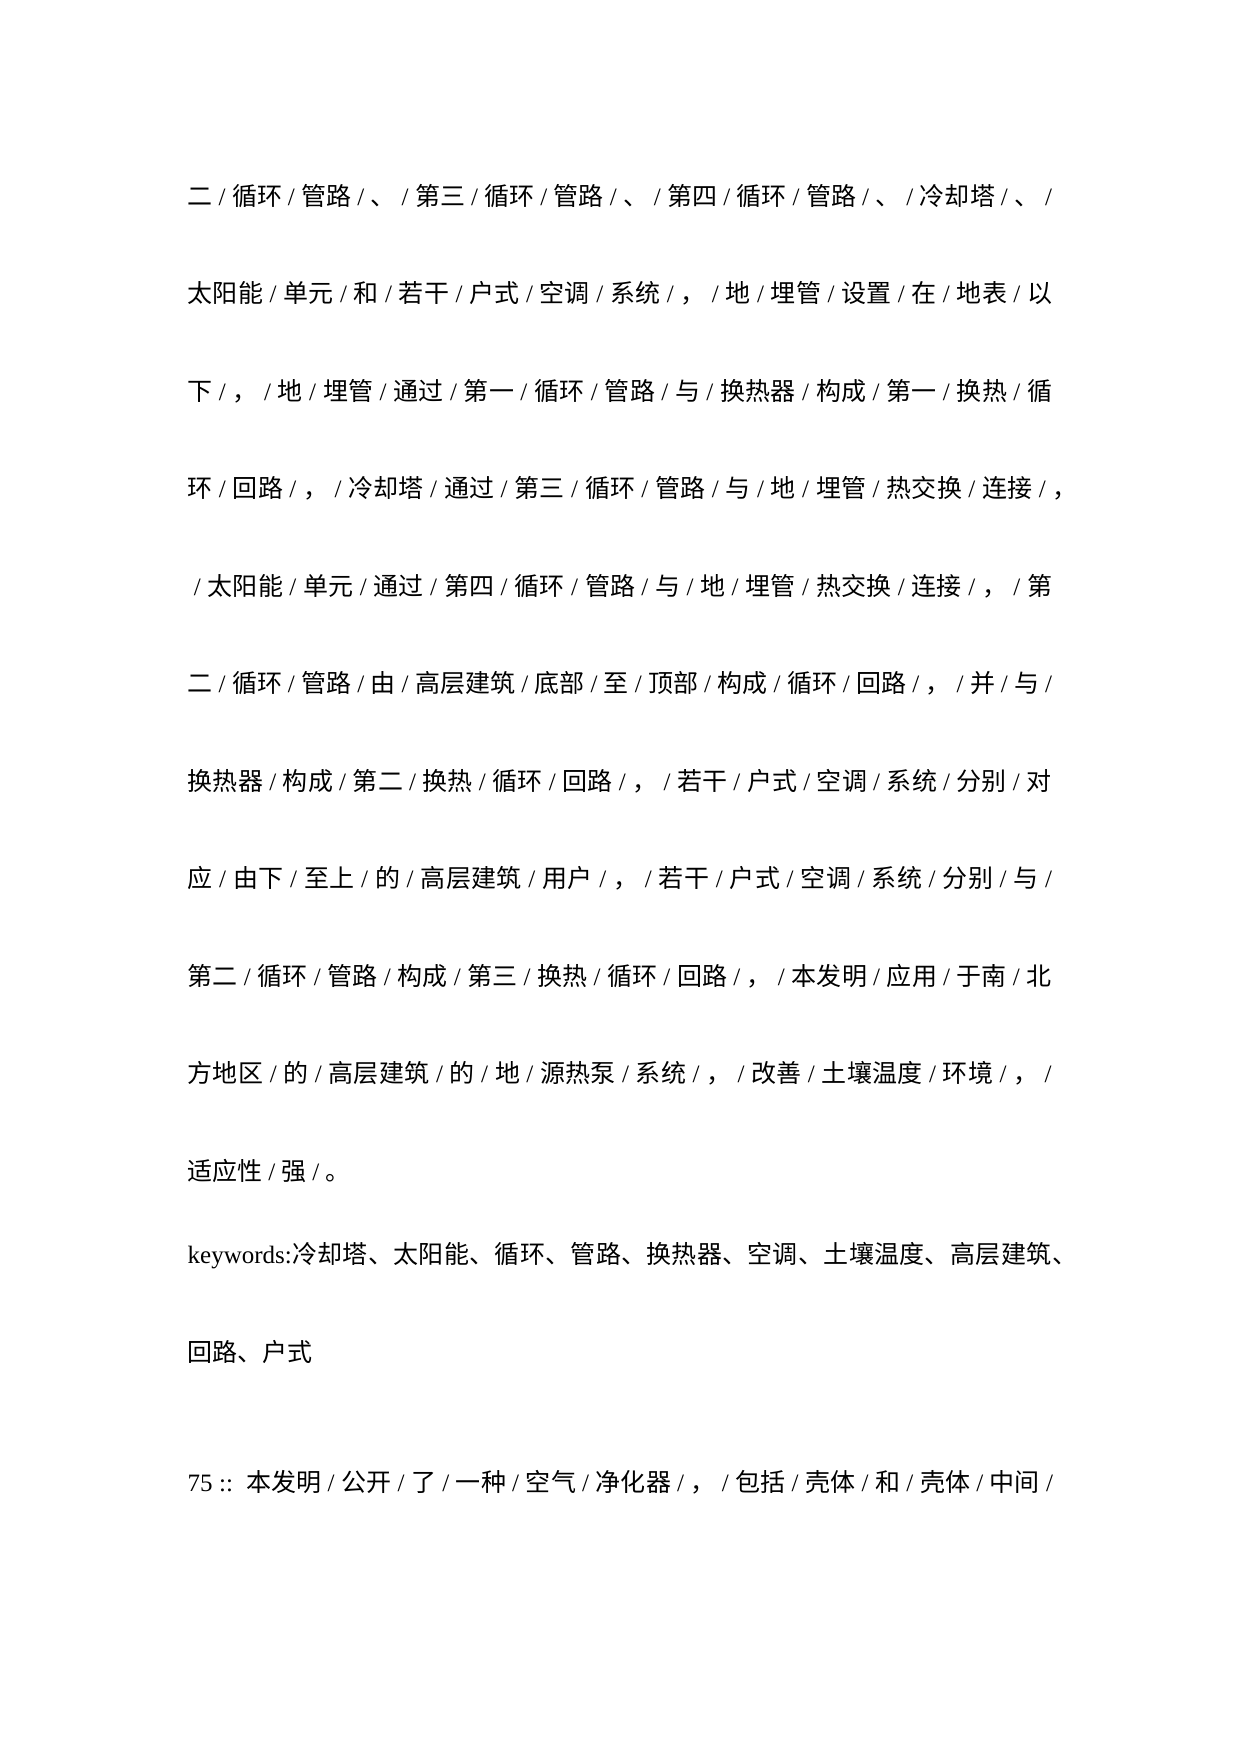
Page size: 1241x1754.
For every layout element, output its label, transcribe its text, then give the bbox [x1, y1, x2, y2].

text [187, 162, 1053, 1202]
text keywords:冷却塔、太阳能、循环、管路、换热器、空调、土壤温度、高层建筑、回路、户式 [187, 1220, 1053, 1383]
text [187, 1448, 1053, 1513]
